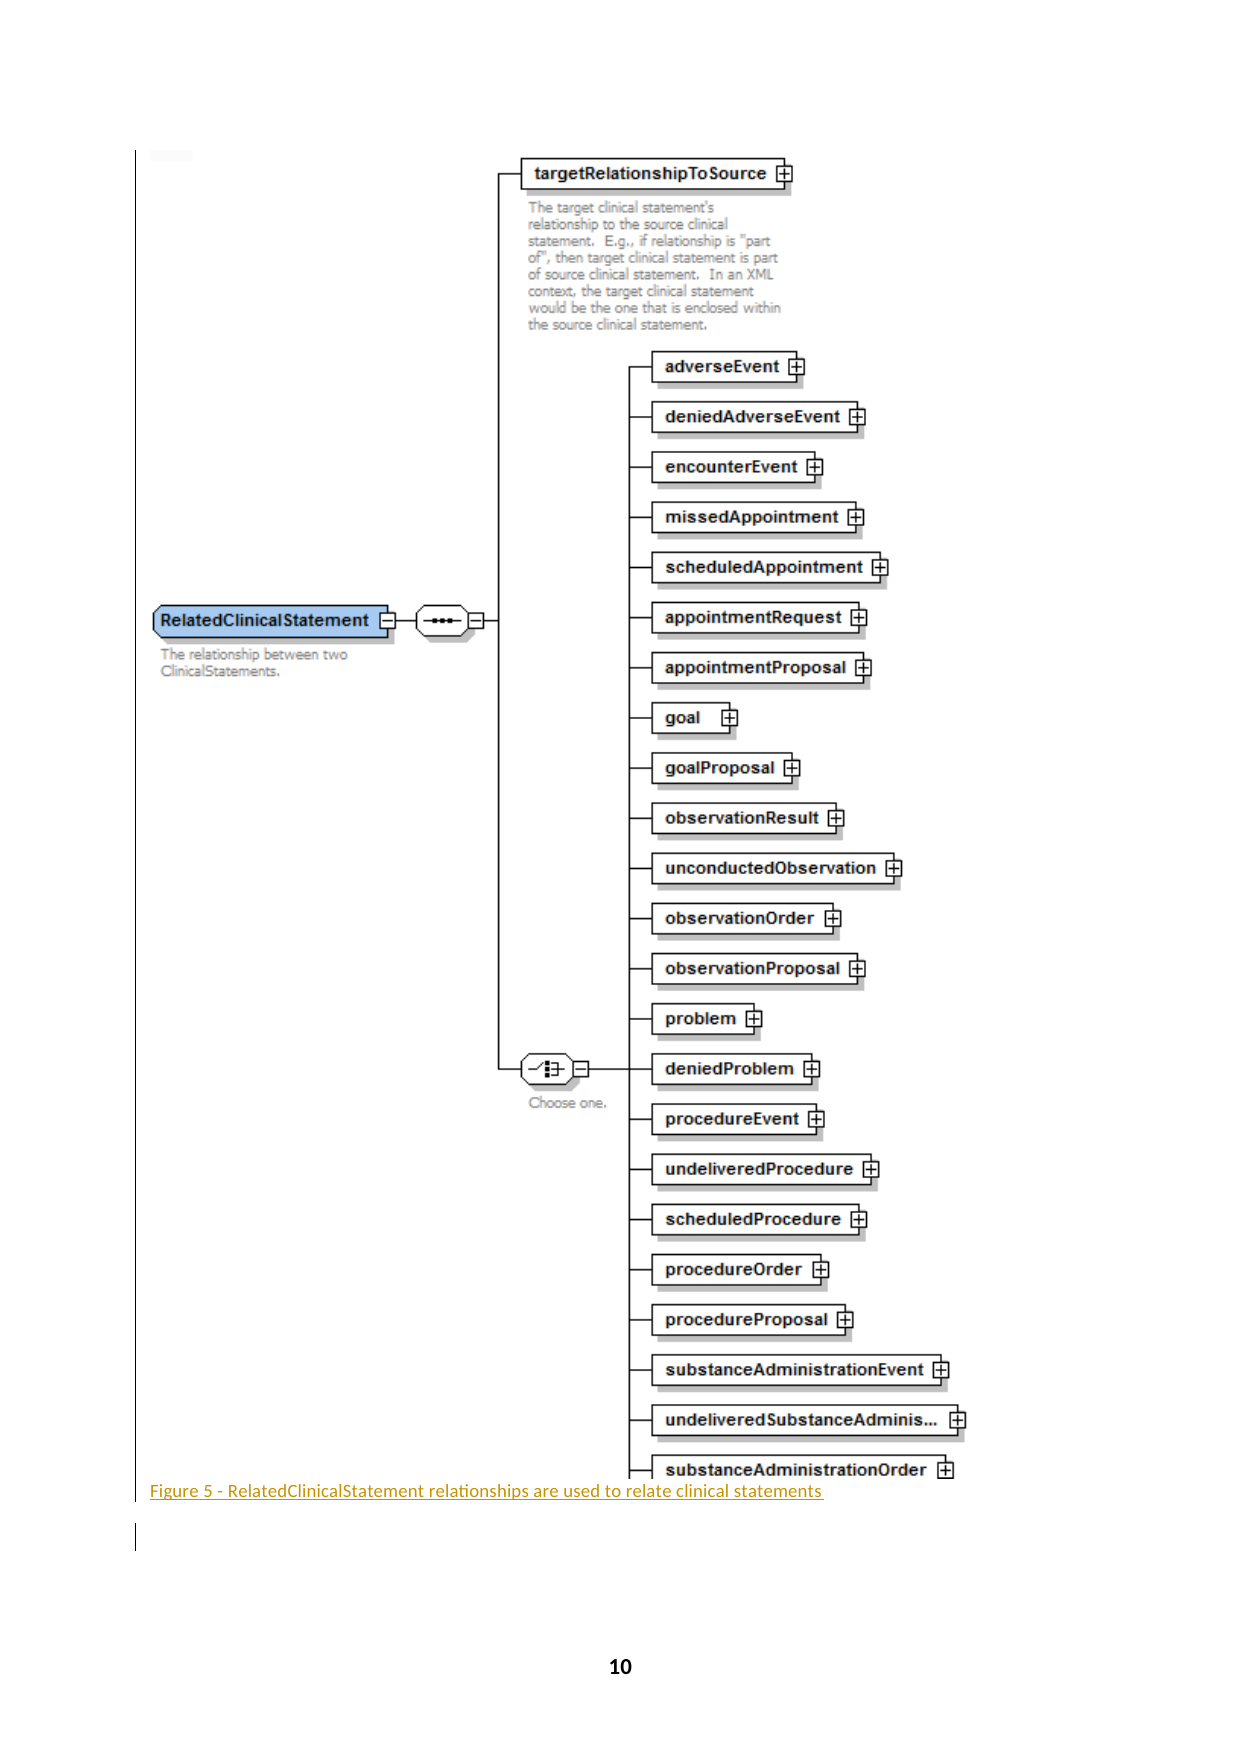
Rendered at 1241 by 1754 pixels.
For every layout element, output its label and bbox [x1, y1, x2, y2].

picture [150, 150, 1091, 1479]
